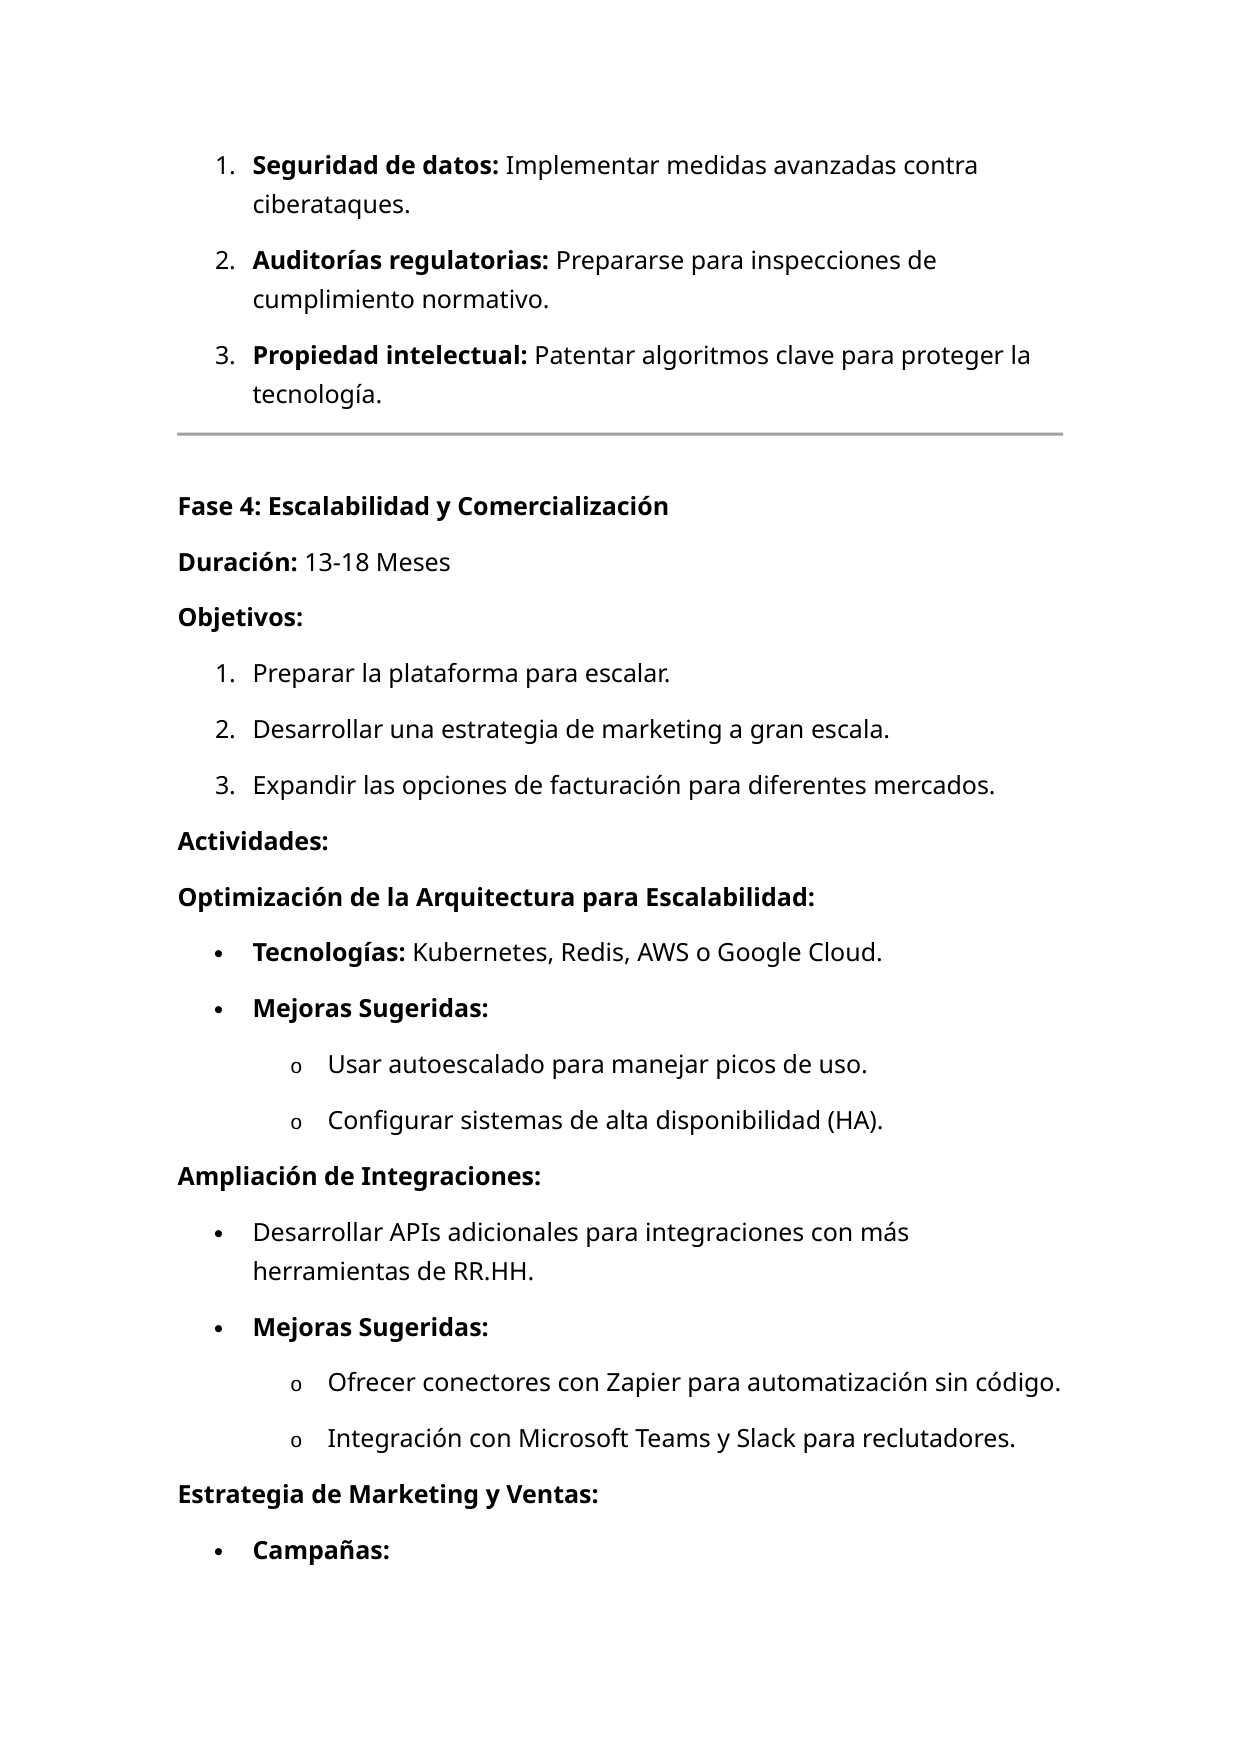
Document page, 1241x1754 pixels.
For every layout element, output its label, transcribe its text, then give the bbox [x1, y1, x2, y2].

text Estrategia de Marketing y Ventas: [177, 1477, 1063, 1511]
list Mejoras Sugeridas: [215, 1309, 1063, 1343]
list Usar autoescalado para manejar picos de uso. [290, 1047, 1063, 1081]
list Integración con Microsoft Teams y Slack para reclutadores. [290, 1421, 1063, 1455]
list Mejoras Sugeridas: [215, 991, 1063, 1025]
list Expandir las opciones de facturación para diferentes mercados. [215, 768, 1063, 802]
text Ampliación de Integraciones: [177, 1158, 1063, 1192]
list Desarrollar APIs adicionales para integraciones con más herramientas de RR.HH. [215, 1214, 1063, 1287]
list Ofrecer conectores con Zapier para automatización sin código. [290, 1365, 1063, 1399]
text Objetivos: [177, 600, 1063, 634]
text Actividades: [177, 823, 1063, 857]
text Duración: 13-18 Meses [177, 544, 1063, 578]
list Desarrollar una estrategia de marketing a gran escala. [215, 712, 1063, 746]
list Preparar la plataforma para escalar. [215, 656, 1063, 690]
text Optimización de la Arquitectura para Escalabilidad: [177, 879, 1063, 913]
list Campañas: [215, 1533, 1063, 1567]
list Seguridad de datos: Implementar medidas avanzadas contra ciberataques. [215, 148, 1063, 221]
list Configurar sistemas de alta disponibilidad (HA). [290, 1103, 1063, 1137]
list Propiedad intelectual: Patentar algoritmos clave para proteger la tecnología. [215, 338, 1063, 411]
list Auditorías regulatorias: Prepararse para inspecciones de cumplimiento normativo. [215, 243, 1063, 316]
text Fase 4: Escalabilidad y Comercialización [177, 488, 1063, 522]
list Tecnologías: Kubernetes, Redis, AWS o Google Cloud. [215, 935, 1063, 969]
